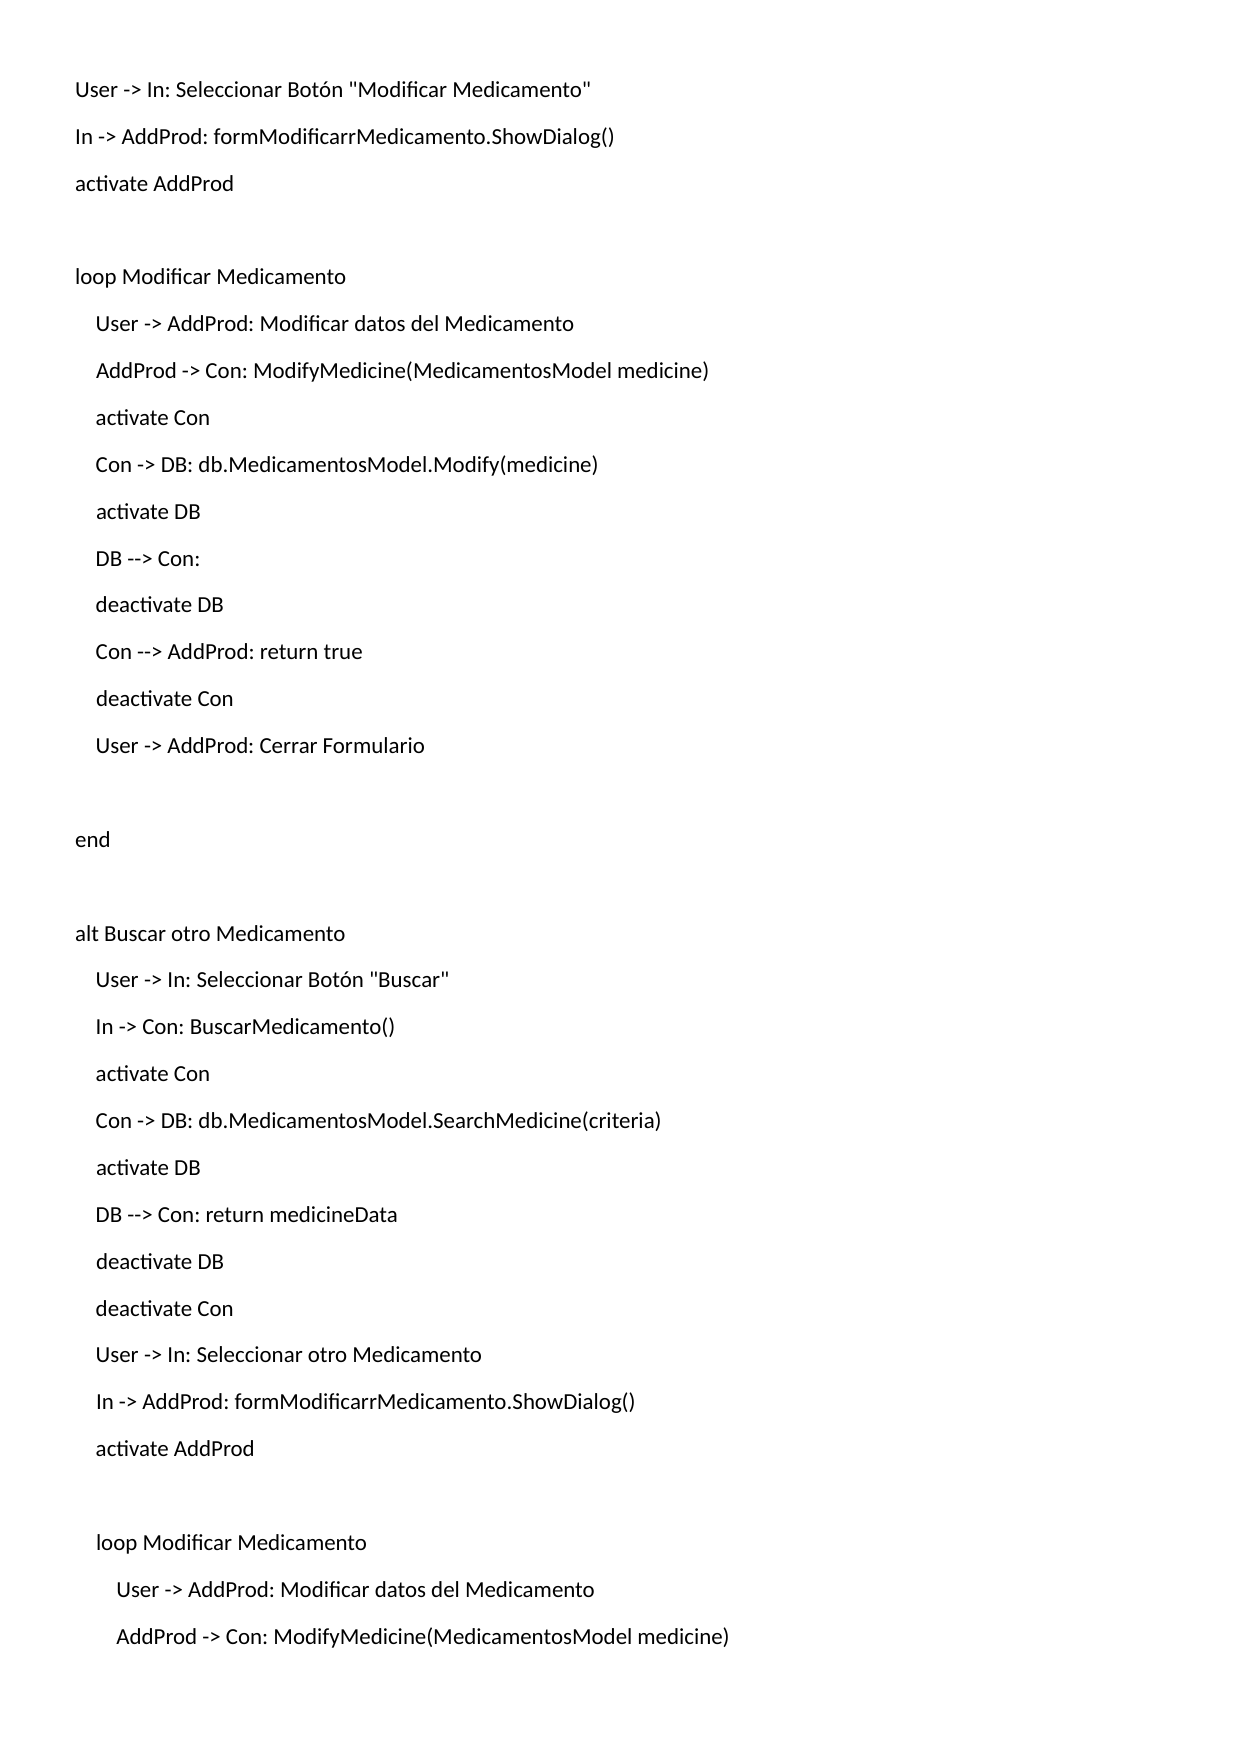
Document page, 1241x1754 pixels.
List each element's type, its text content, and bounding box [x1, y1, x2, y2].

text deactivate Con [75, 1294, 1165, 1322]
text User -> AddProd: Modificar datos del Medicamento [75, 1575, 1165, 1603]
text activate DB [75, 497, 1165, 525]
text deactivate DB [75, 591, 1165, 619]
text alt Buscar otro Medicamento [75, 919, 1165, 947]
text AddProd -> Con: ModifyMedicine(MedicamentosModel medicine) [75, 1622, 1165, 1650]
text User -> AddProd: Cerrar Formulario [75, 731, 1165, 759]
text AddProd -> Con: ModifyMedicine(MedicamentosModel medicine) [75, 356, 1165, 384]
text activate Con [75, 403, 1165, 431]
text DB --> Con: [75, 544, 1165, 572]
text activate AddProd [75, 169, 1165, 197]
text In -> AddProd: formModificarrMedicamento.ShowDialog() [75, 1387, 1165, 1416]
text loop Modificar Medicamento [75, 1528, 1165, 1556]
text Con -> DB: db.MedicamentosModel.SearchMedicine(criteria) [75, 1106, 1165, 1134]
text deactivate DB [75, 1247, 1165, 1275]
text In -> Con: BuscarMedicamento() [75, 1012, 1165, 1041]
text User -> AddProd: Modificar datos del Medicamento [75, 309, 1165, 337]
text activate Con [75, 1059, 1165, 1087]
text User -> In: Seleccionar Botón "Buscar" [75, 966, 1165, 994]
text Con --> AddProd: return true [75, 637, 1165, 666]
text activate AddProd [75, 1434, 1165, 1462]
text end [75, 825, 1165, 853]
text User -> In: Seleccionar Botón "Modificar Medicamento" [75, 75, 1165, 103]
text deactivate Con [75, 684, 1165, 712]
text Con -> DB: db.MedicamentosModel.Modify(medicine) [75, 450, 1165, 478]
text DB --> Con: return medicineData [75, 1200, 1165, 1228]
text loop Modificar Medicamento [75, 262, 1165, 291]
text activate DB [75, 1153, 1165, 1181]
text In -> AddProd: formModificarrMedicamento.ShowDialog() [75, 122, 1165, 150]
text User -> In: Seleccionar otro Medicamento [75, 1341, 1165, 1369]
